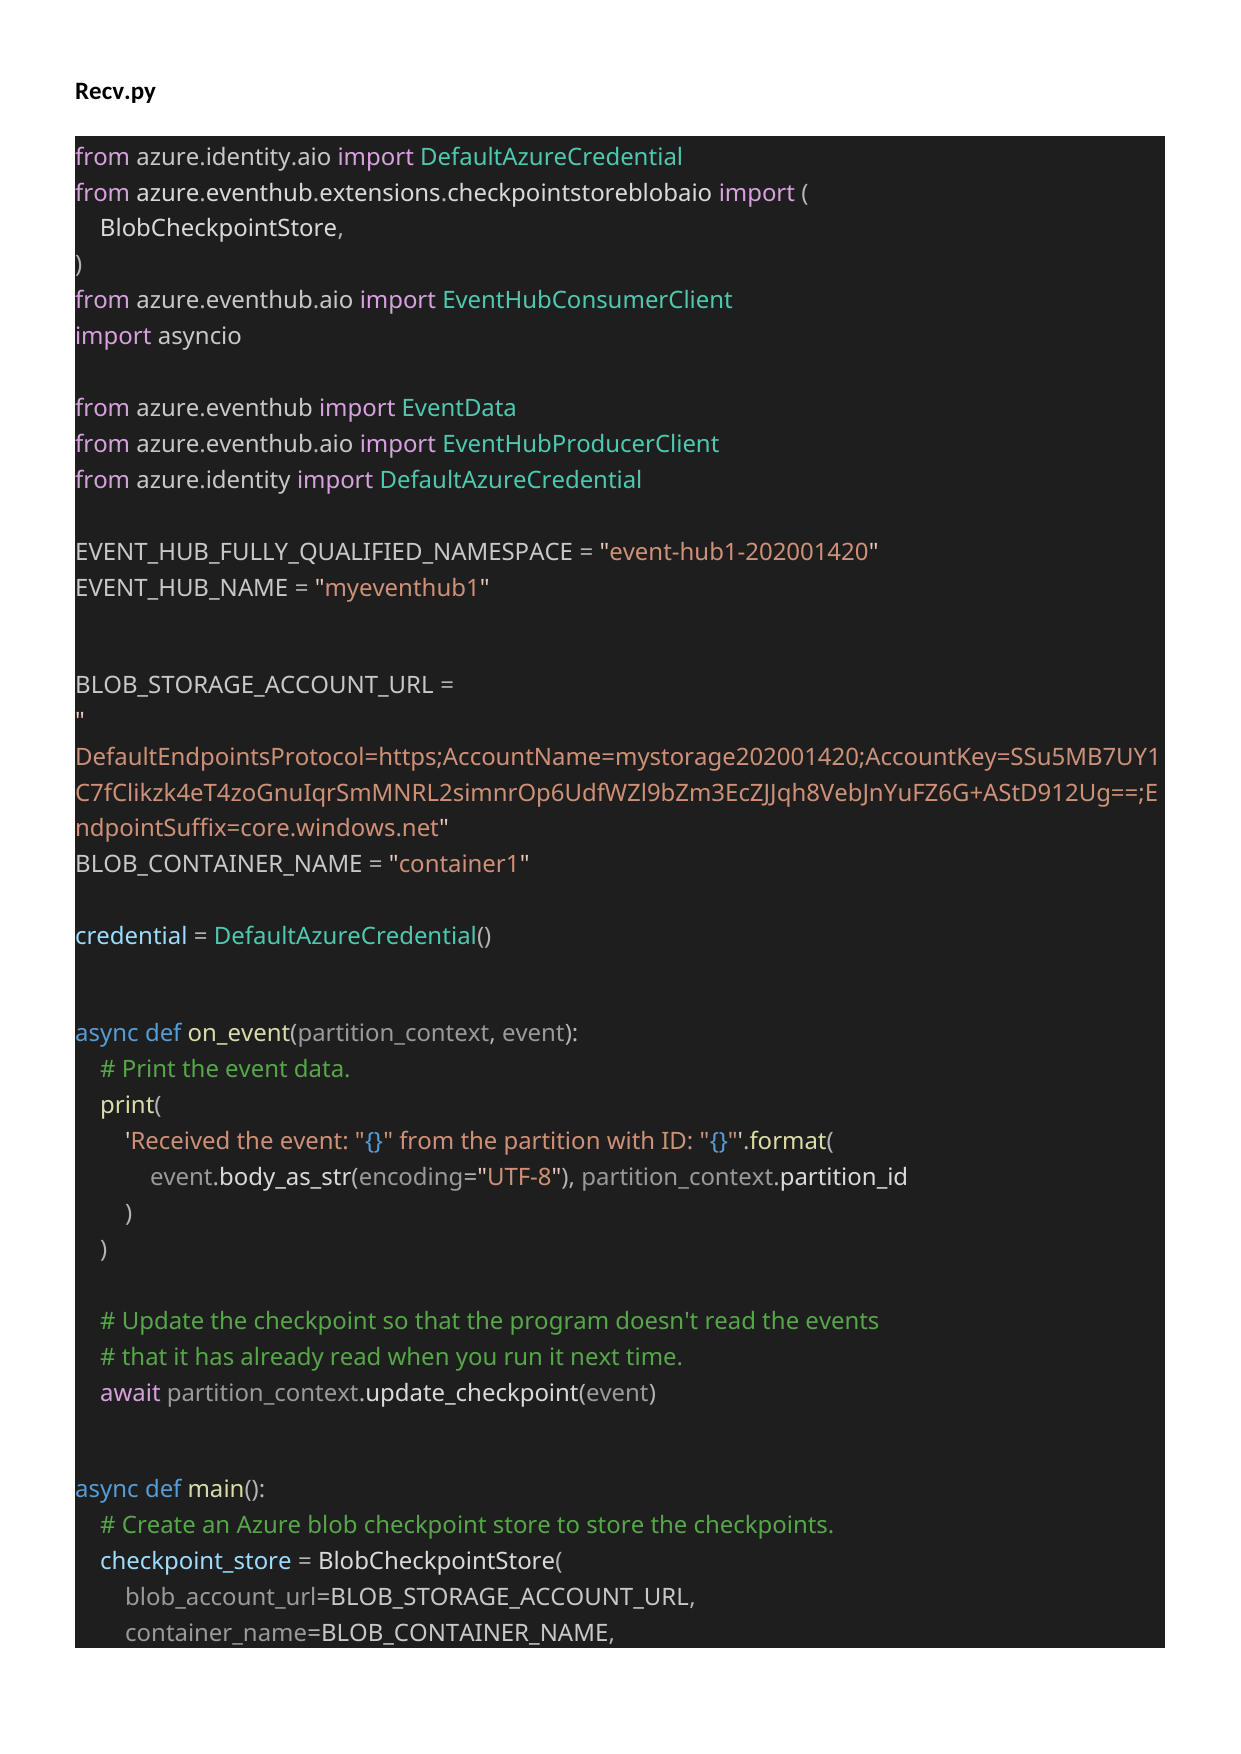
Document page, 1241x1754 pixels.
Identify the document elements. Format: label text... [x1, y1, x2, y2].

text from azure.eventhub.aio import EventHubConsumerClient [75, 280, 1165, 316]
text event.body_as_str(encoding="UTF-8"), partition_context.partition_id [75, 1156, 1165, 1192]
text from azure.identity.aio import DefaultAzureCredential [75, 136, 1165, 172]
text # Update the checkpoint so that the program doesn't read the events [75, 1300, 1165, 1336]
text 'Received the event: "{}" from the partition with ID: "{}"'.format( [75, 1120, 1165, 1156]
text EVENT_HUB_FULLY_QUALIFIED_NAMESPACE = "event-hub1-202001420" [75, 531, 1165, 567]
text EVENT_HUB_NAME = "myeventhub1" [75, 567, 1165, 603]
text BLOB_STORAGE_ACCOUNT_URL = "DefaultEndpointsProtocol=https;AccountName=mystorage202001420;AccountKey=SSu5MB7UY1C7fClikzk4eT4zoGnuIqrSmMNRL2simnrOp6UdfWZl9bZm3EcZJJqh8VebJnYuFZ6G+AStD912Ug==;EndpointSuffix=core.windows.net" [75, 664, 1165, 844]
text from azure.eventhub.aio import EventHubProducerClient [75, 423, 1165, 459]
text ) [75, 1228, 1165, 1264]
text print( [75, 1084, 1165, 1120]
text async def on_event(partition_context, event): [75, 1013, 1165, 1048]
text from azure.eventhub.extensions.checkpointstoreblobaio import ( [75, 172, 1165, 208]
text await partition_context.update_checkpoint(event) [75, 1372, 1165, 1408]
text # Create an Azure blob checkpoint store to store the checkpoints. [75, 1505, 1165, 1541]
text BLOB_CONTAINER_NAME = "container1" [75, 844, 1165, 880]
text from azure.identity import DefaultAzureCredential [75, 459, 1165, 495]
text checkpoint_store = BlobCheckpointStore( [75, 1541, 1165, 1577]
text # Print the event data. [75, 1048, 1165, 1084]
text container_name=BLOB_CONTAINER_NAME, [75, 1613, 1165, 1648]
text # that it has already read when you run it next time. [75, 1336, 1165, 1372]
text credential = DefaultAzureCredential() [75, 916, 1165, 952]
text ) [75, 244, 1165, 280]
text async def main(): [75, 1469, 1165, 1505]
text import asyncio [75, 316, 1165, 352]
text from azure.eventhub import EventData [75, 388, 1165, 423]
text ) [75, 1192, 1165, 1228]
text BlobCheckpointStore, [75, 208, 1165, 244]
text blob_account_url=BLOB_STORAGE_ACCOUNT_URL, [75, 1577, 1165, 1613]
text Recv.py [75, 75, 1165, 106]
